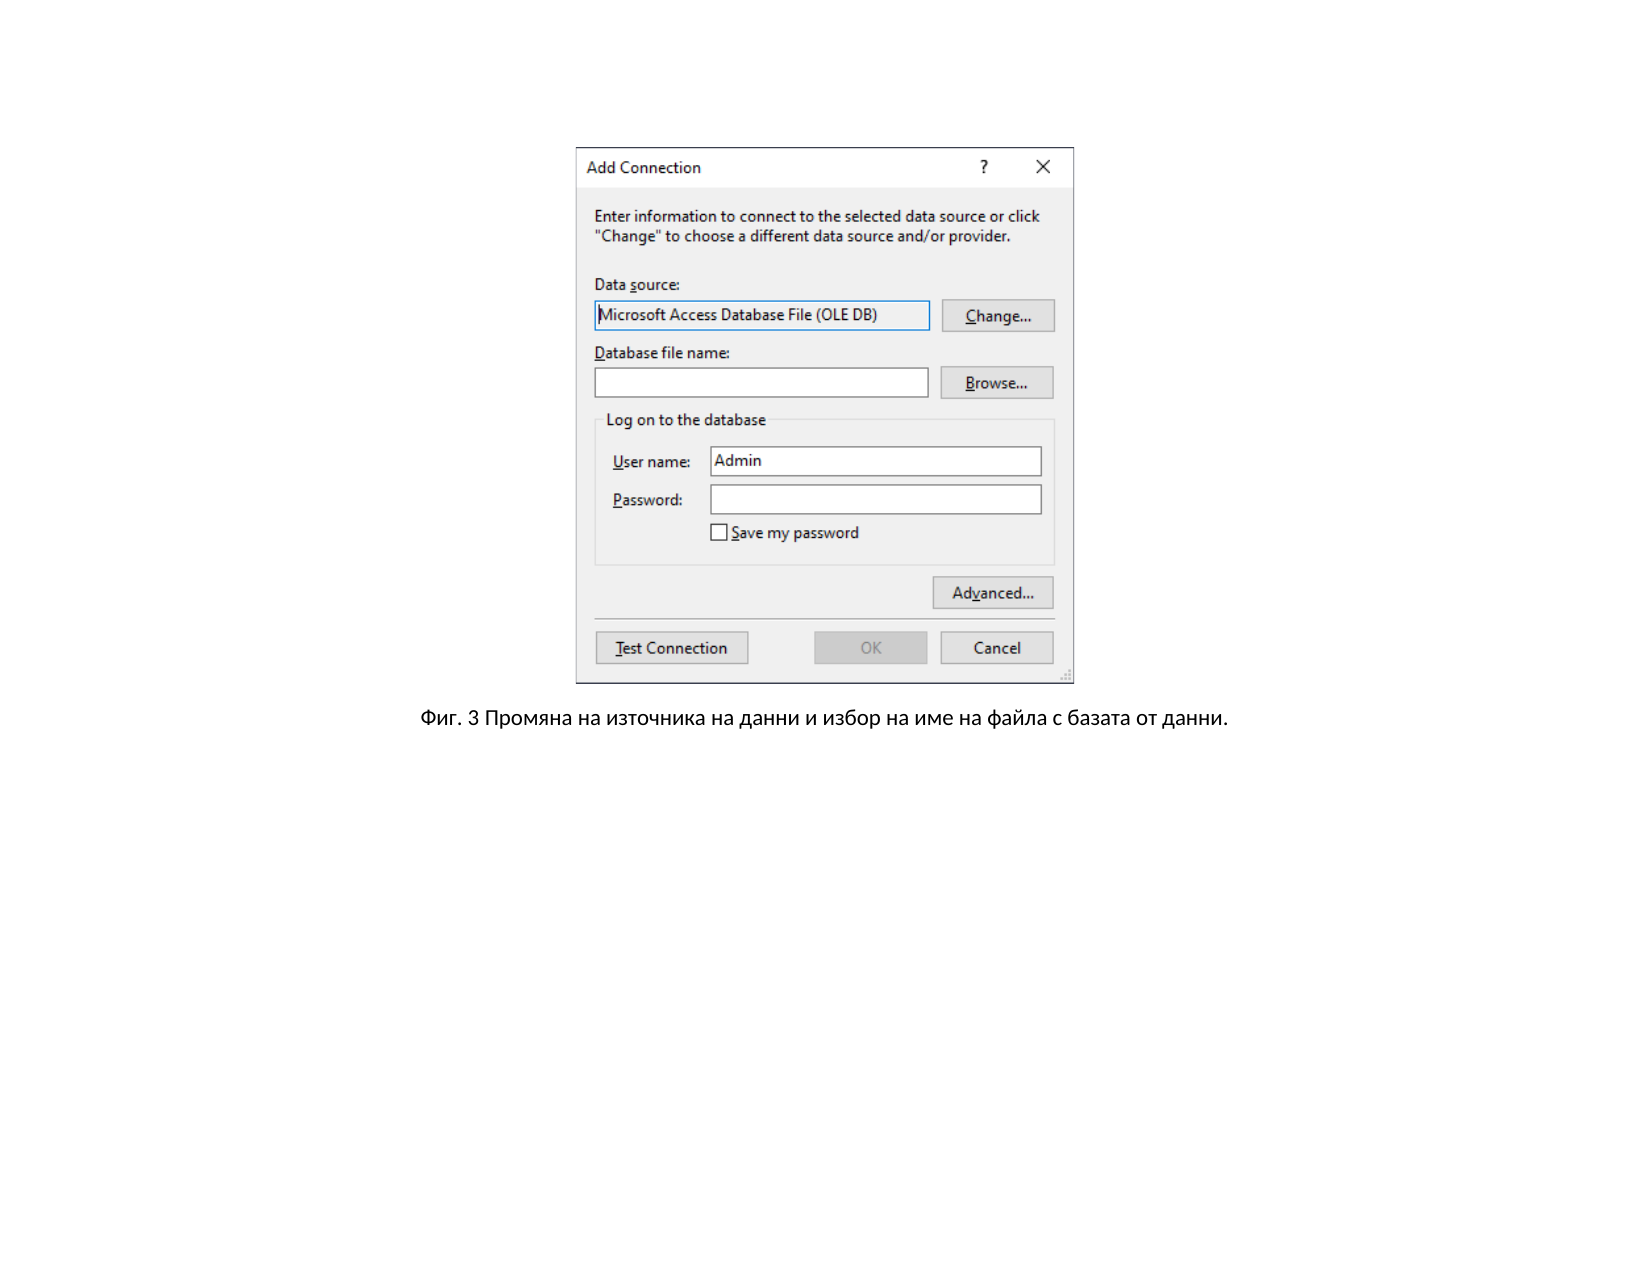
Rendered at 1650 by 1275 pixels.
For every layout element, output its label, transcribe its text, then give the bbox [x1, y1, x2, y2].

text Фиг. 3 Промяна на източника на данни и избор на име на файла с базата от данни. [148, 703, 1502, 731]
picture [575, 147, 1075, 684]
